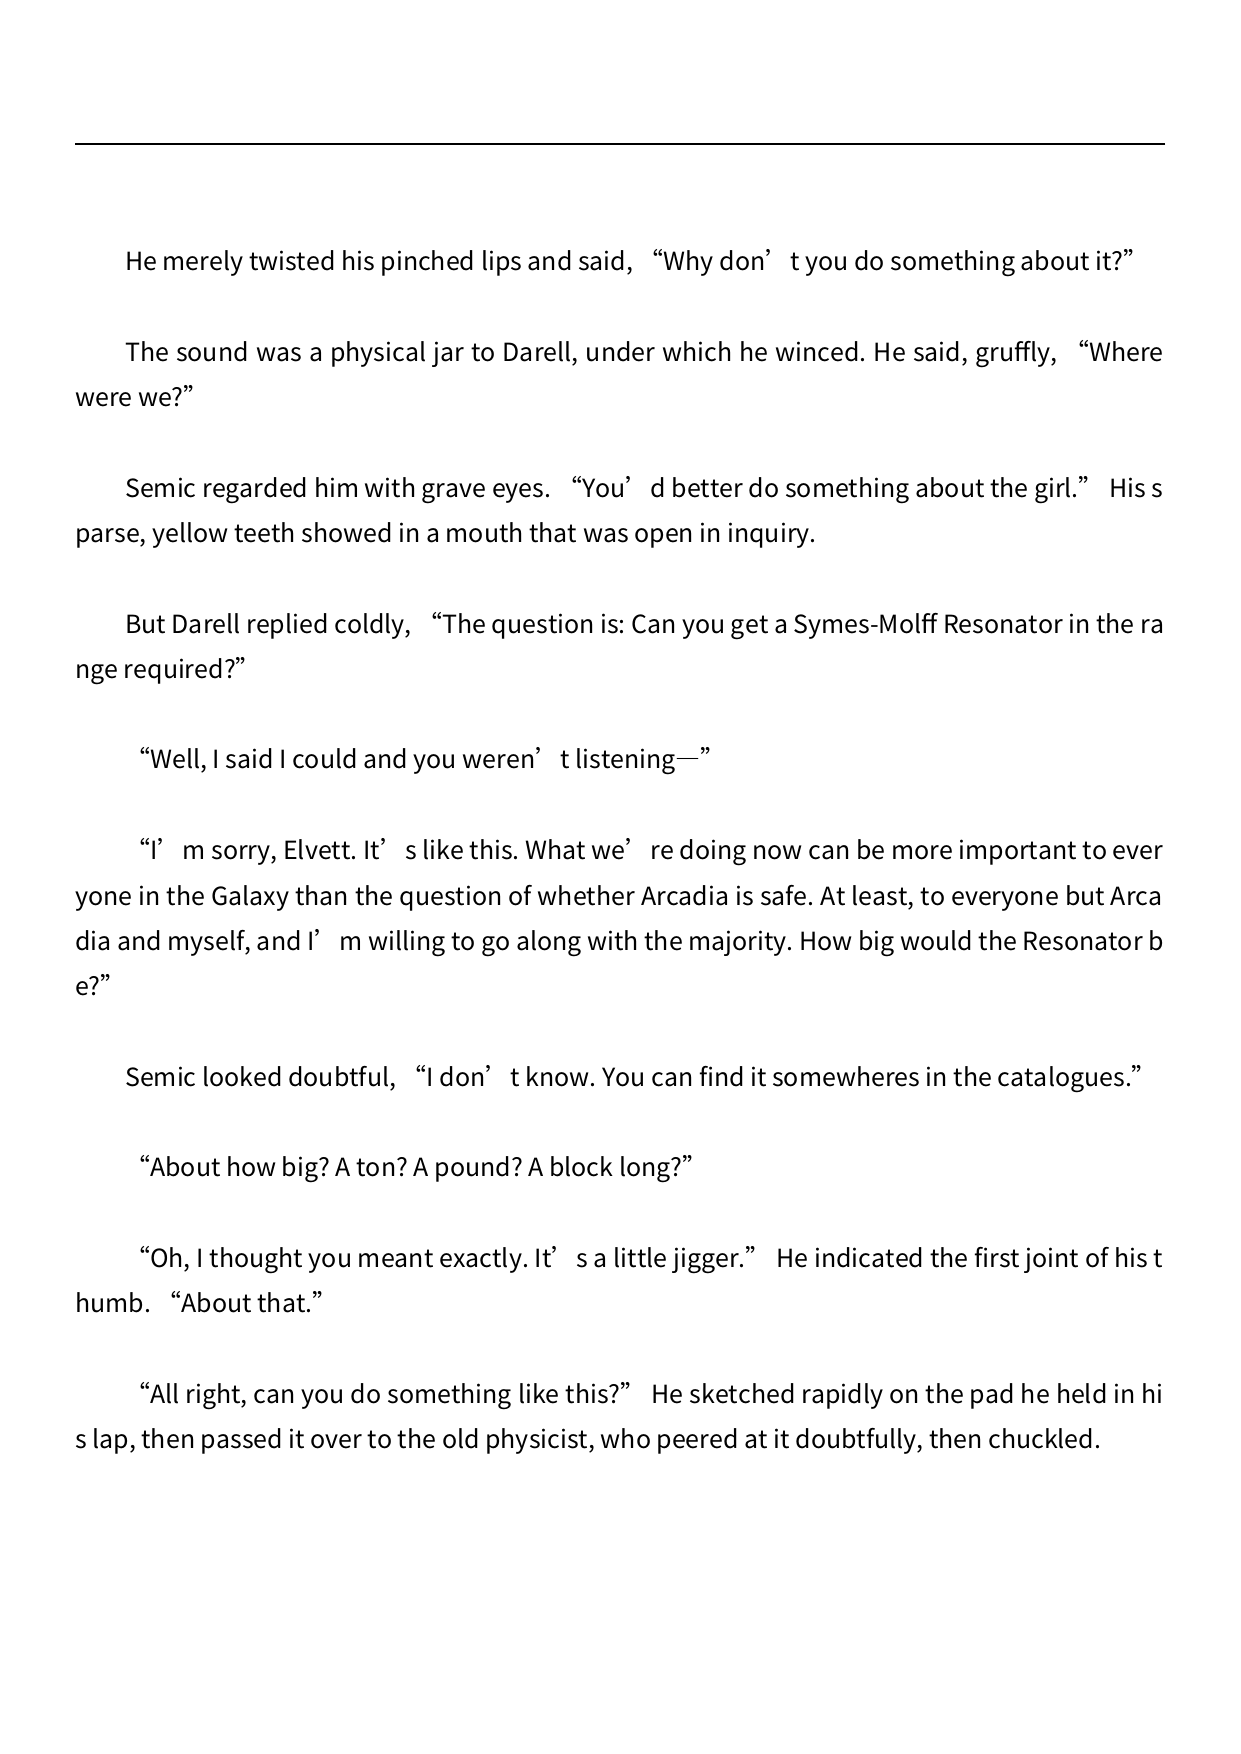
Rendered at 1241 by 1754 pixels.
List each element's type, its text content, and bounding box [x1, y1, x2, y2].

text But Darell replied coldly, “The question is: Can you get a Symes-Molff Resonator in the range required?” [75, 599, 1165, 690]
text Semic looked doubtful, “I don’t know. You can find it somewheres in the catalogues.” [75, 1053, 1165, 1098]
text “About how big? A ton? A pound? A block long?” [75, 1143, 1165, 1189]
text “All right, can you do something like this?” He sketched rapidly on the pad he held in his lap, then passed it over to the old physicist, who peered at it doubtfully, then chuckled. [75, 1370, 1165, 1461]
text “Oh, I thought you meant exactly. It’s a little jigger.” He indicated the first joint of his thumb. “About that.” [75, 1234, 1165, 1324]
text Semic regarded him with grave eyes. “You’d better do something about the girl.” His sparse, yellow teeth showed in a mouth that was open in inquiry. [75, 464, 1165, 554]
text He merely twisted his pinched lips and said, “Why don’t you do something about it?” [75, 237, 1165, 282]
text “Well, I said I could and you weren’t listening—” [75, 736, 1165, 781]
text The sound was a physical jar to Darell, under which he winced. He said, gruffly, “Where were we?” [75, 328, 1165, 418]
text “I’m sorry, Elvett. It’s like this. What we’re doing now can be more important to everyone in the Galaxy than the question of whether Arcadia is safe. At least, to everyone but Arcadia and myself, and I’m willing to go along with the majority. How big would the Resonator be?” [75, 826, 1165, 1007]
